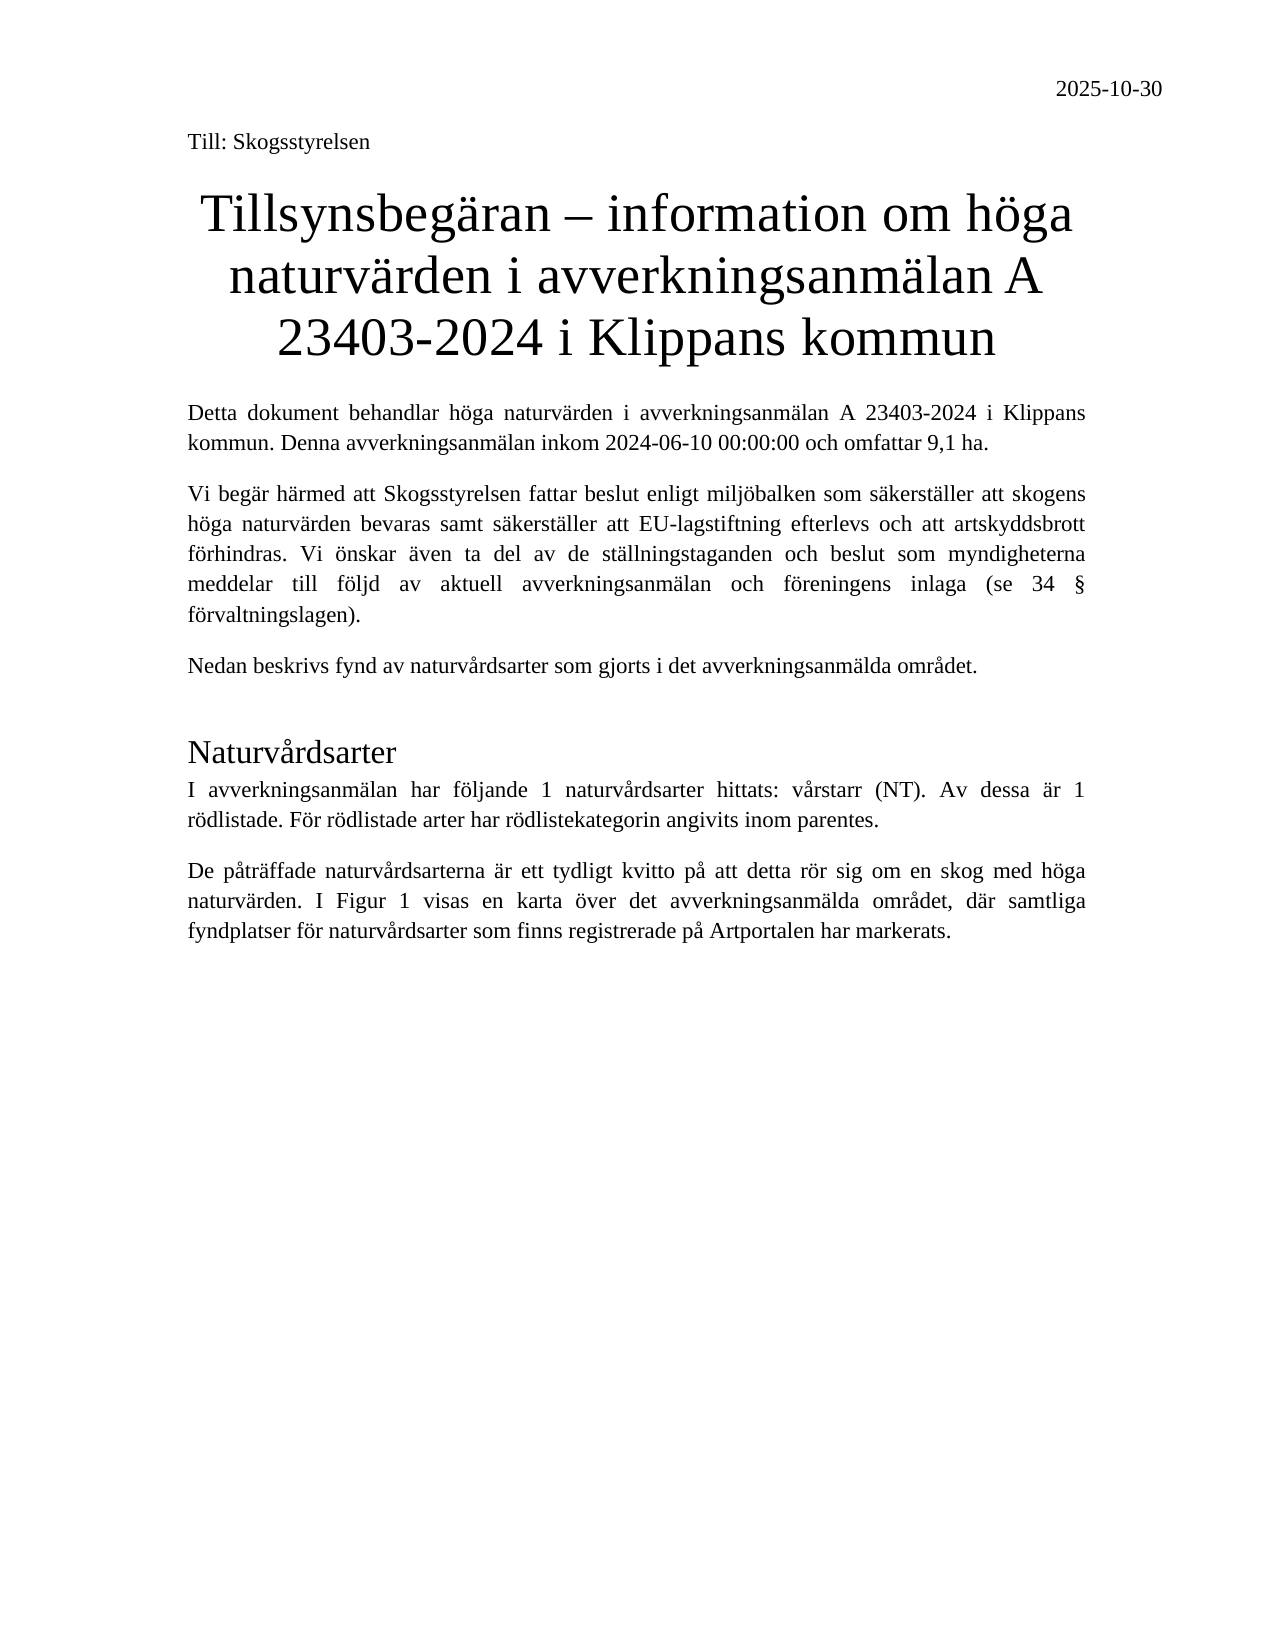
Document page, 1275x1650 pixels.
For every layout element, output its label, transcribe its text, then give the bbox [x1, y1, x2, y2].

text De påträffade naturvårdsarterna är ett tydligt kvitto på att detta rör sig om en skog med höga naturvärden. I Figur 1 visas en karta över det avverkningsanmälda området, där samtliga fyndplatser för naturvårdsarter som finns registrerade på Artportalen har markerats. [187, 857, 1087, 944]
text Vi begär härmed att Skogsstyrelsen fattar beslut enligt miljöbalken som säkerställer att skogens höga naturvärden bevaras samt säkerställer att EU-lagstiftning efterlevs och att artskyddsbrott förhindras. Vi önskar även ta del av de ställningstaganden och beslut som myndigheterna meddelar till följd av aktuell avverkningsanmälan och föreningens inlaga (se 34 § förvaltningslagen). [187, 480, 1087, 627]
text I avverkningsanmälan har följande 1 naturvårdsarter hittats: vårstarr (NT). Av dessa är 1 rödlistade. För rödlistade arter har rödlistekategorin angivits inom parentes. [187, 776, 1087, 832]
text Detta dokument behandlar höga naturvärden i avverkningsanmälan A 23403-2024 i Klippans kommun. Denna avverkningsanmälan inkom 2024-06-10 00:00:00 och omfattar 9,1 ha. [187, 398, 1087, 455]
subtitle Naturvårdsarter [187, 732, 1087, 770]
text Nedan beskrivs fynd av naturvårdsarter som gjorts i det avverkningsanmälda området. [187, 652, 1087, 678]
title Tillsynsbegäran – information om höga naturvärden i avverkningsanmälan A 23403-2024 i Klippans kommun [187, 180, 1087, 367]
